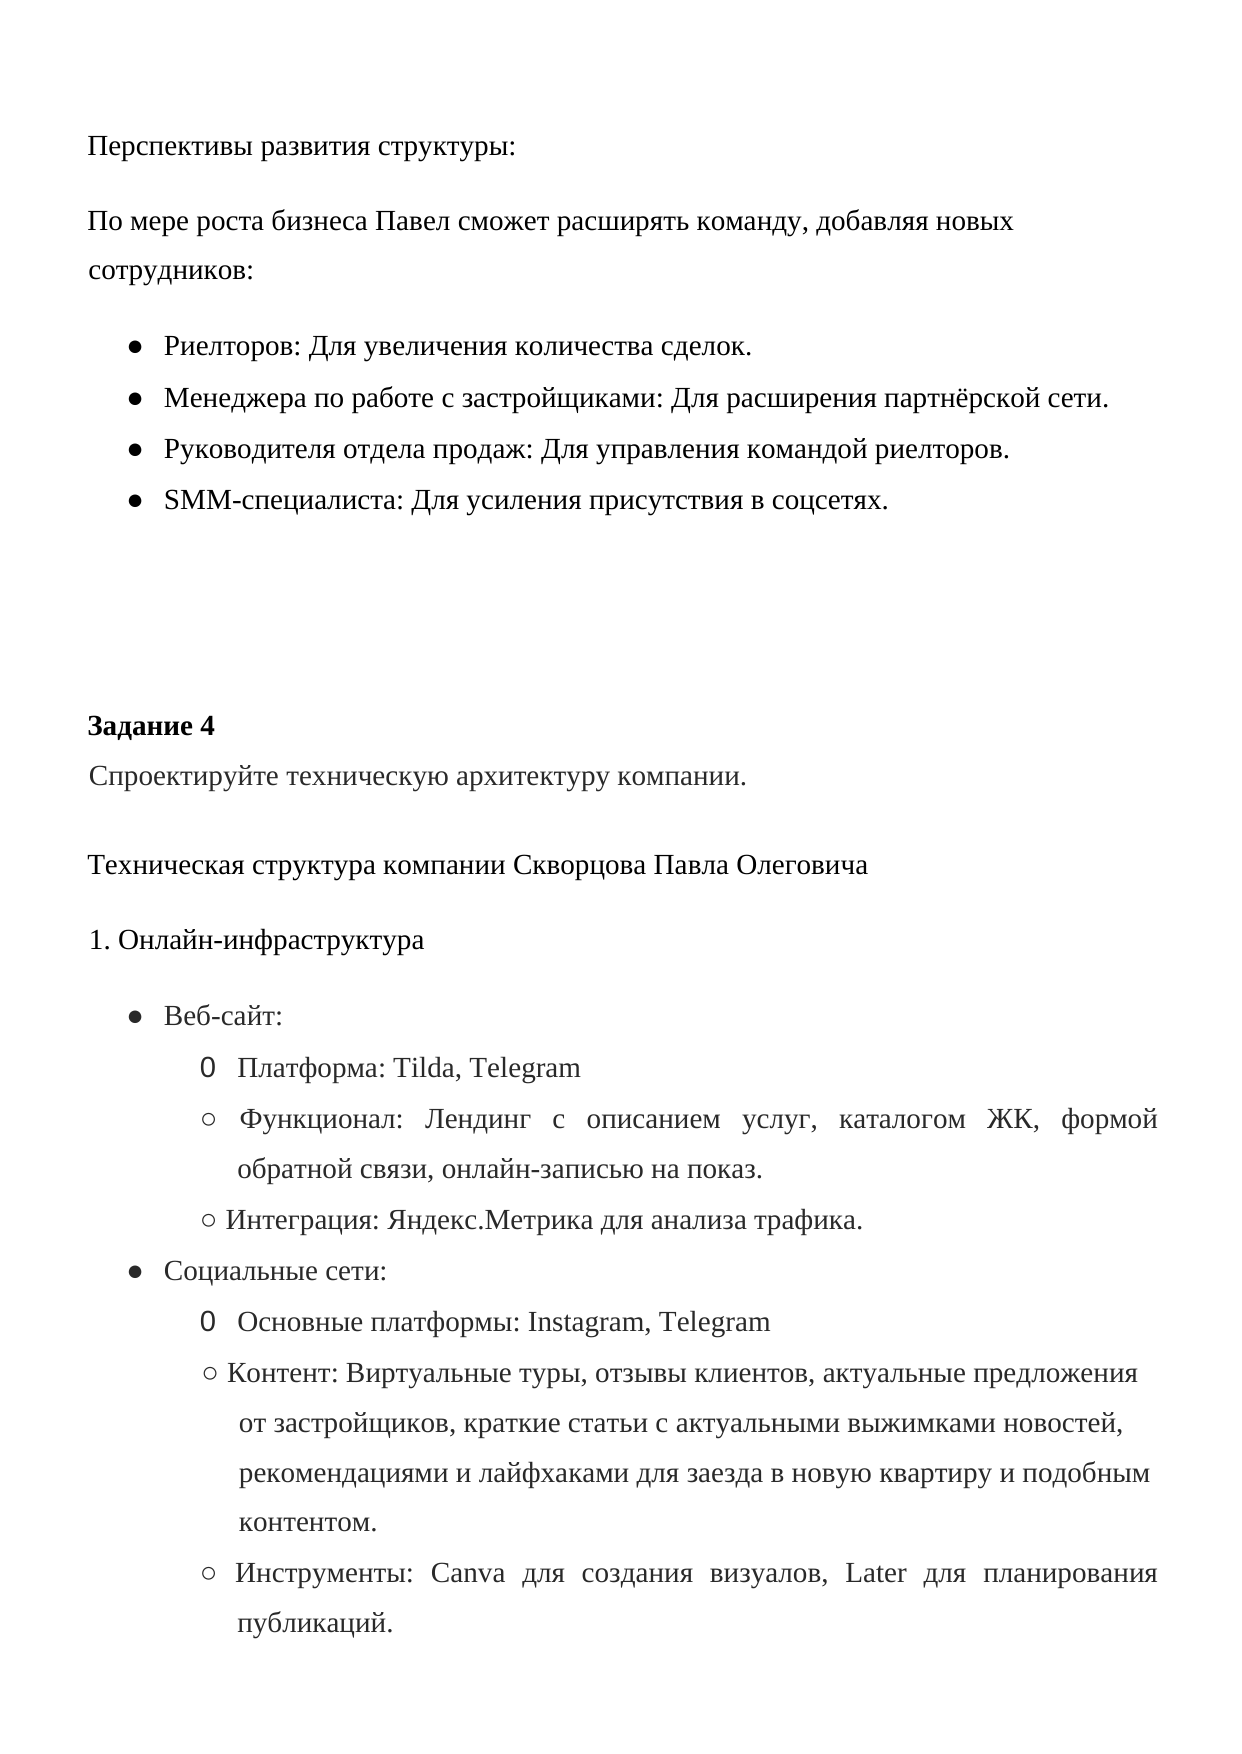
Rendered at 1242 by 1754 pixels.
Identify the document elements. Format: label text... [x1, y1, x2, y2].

list SMM-специалиста: Для усиления присутствия в соцсетях. [126, 482, 1158, 516]
list Социальные сети: [126, 1253, 1159, 1287]
text ○ Интеграция: Яндекс.Метрика для анализа трафика. [199, 1202, 1159, 1235]
text ○ Контент: Виртуальные туры, отзывы клиентов, актуальные предложения от застройщиков, краткие статьи с актуальными выжимками новостей, рекомендациями и лайфхаками для заезда в новую квартиру и подобным контентом. [201, 1356, 1159, 1538]
text Спроектируйте техническую архитектуру компании. [89, 758, 1159, 791]
subtitle Задание 4 [87, 708, 1159, 741]
list Платформа: Tilda, Telegram [199, 1049, 1159, 1083]
text ○ Функционал: Лендинг с описанием услуг, каталогом ЖК, формой обратной связи, онлайн-записью на показ. [199, 1101, 1159, 1184]
text ○ Инструменты: Canva для создания визуалов, Later для планирования публикаций. [199, 1555, 1159, 1638]
list Риелторов: Для увеличения количества сделок. [126, 328, 1158, 362]
list Основные платформы: Instagram, Telegram [199, 1304, 1159, 1338]
list Менеджера по работе с застройщиками: Для расширения партнёрской сети. [126, 379, 1158, 413]
list Руководителя отдела продаж: Для управления командой риелторов. [126, 431, 1158, 464]
text Перспективы развития структуры: [87, 128, 1158, 161]
list Веб-сайт: [126, 998, 1159, 1032]
text Техническая структура компании Скворцова Павла Олеговича [87, 847, 1158, 881]
text По мере роста бизнеса Павел сможет расширять команду, добавляя новых сотрудников: [87, 203, 1158, 286]
list Онлайн-инфраструктура [89, 922, 1158, 956]
